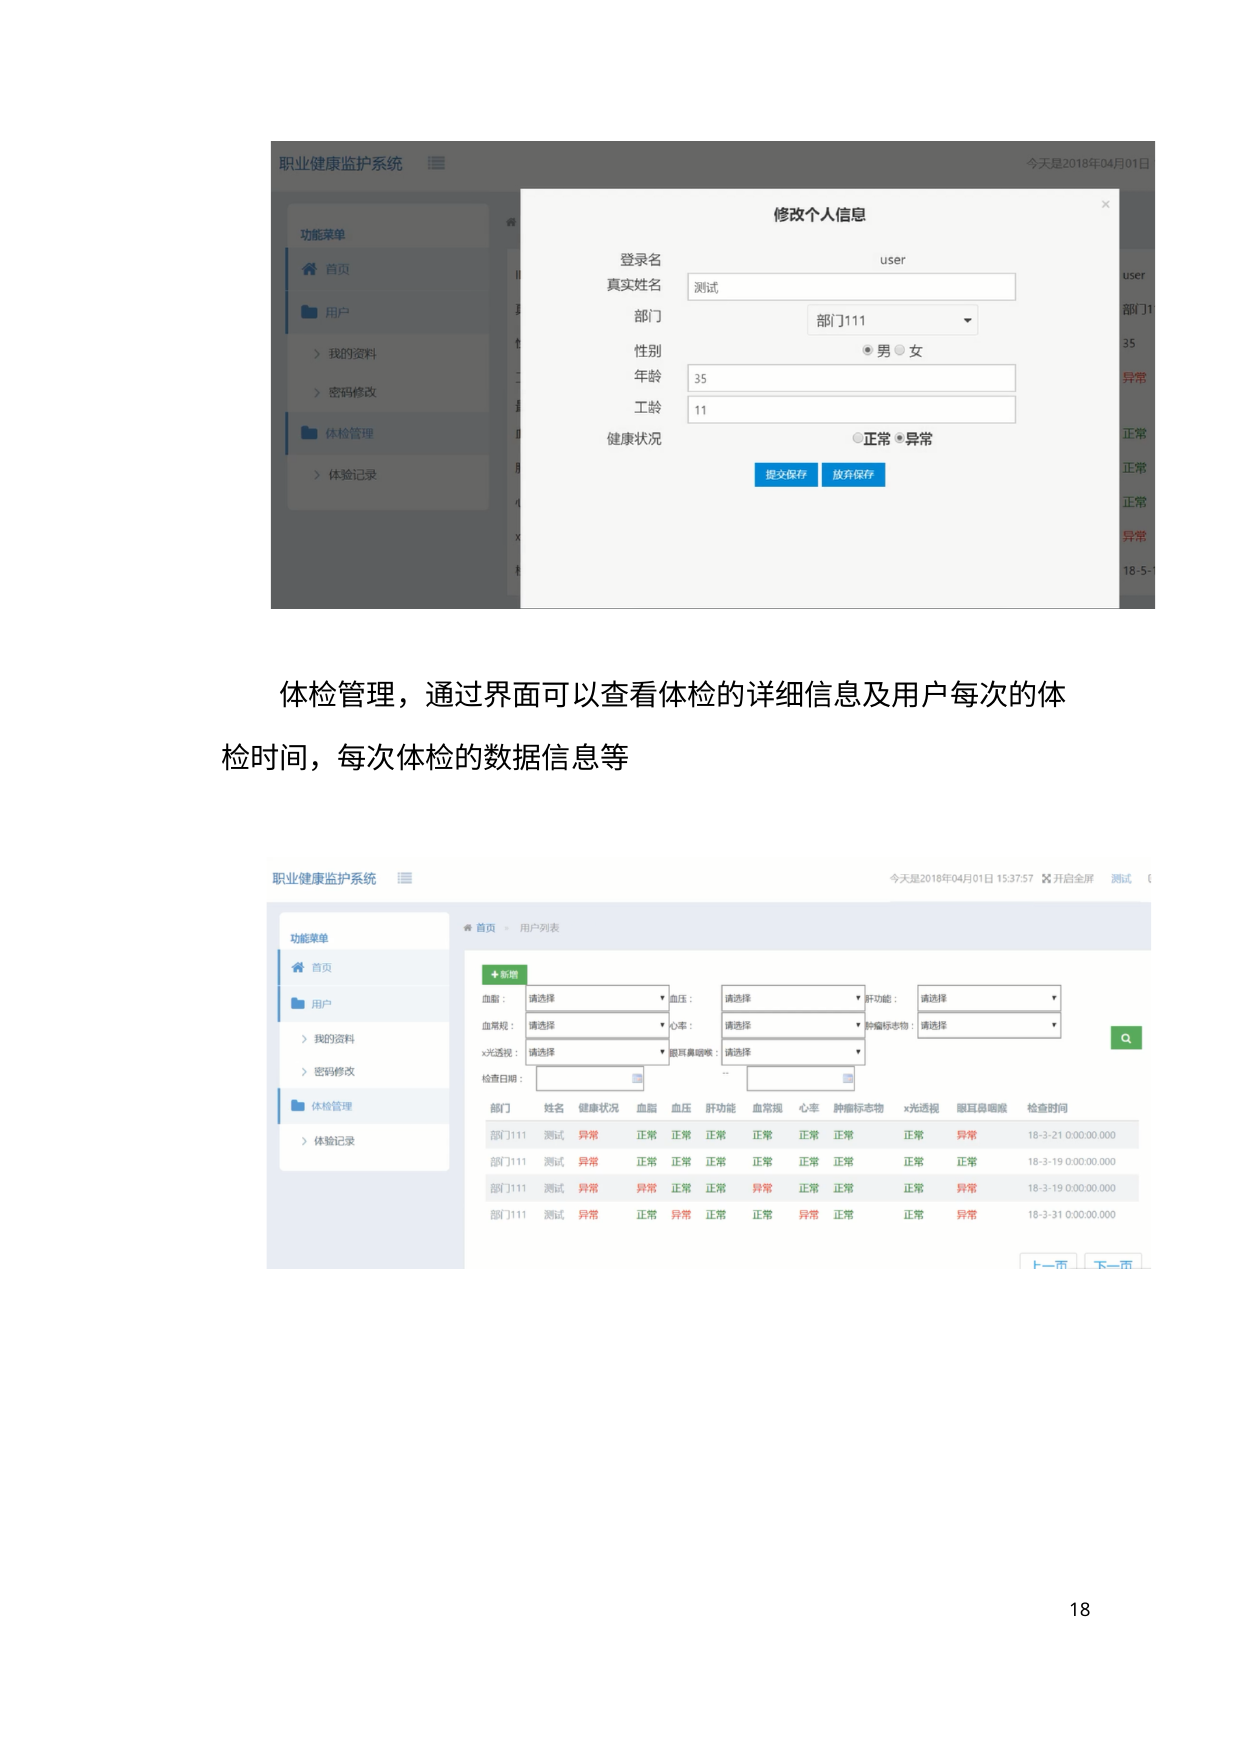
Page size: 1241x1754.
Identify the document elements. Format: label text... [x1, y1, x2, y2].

picture [270, 141, 1156, 609]
picture [266, 857, 1152, 1269]
text 体检管理，通过界面可以查看体检的详细信息及用户每次的体检时间，每次体检的数据信息等 [221, 671, 1090, 777]
